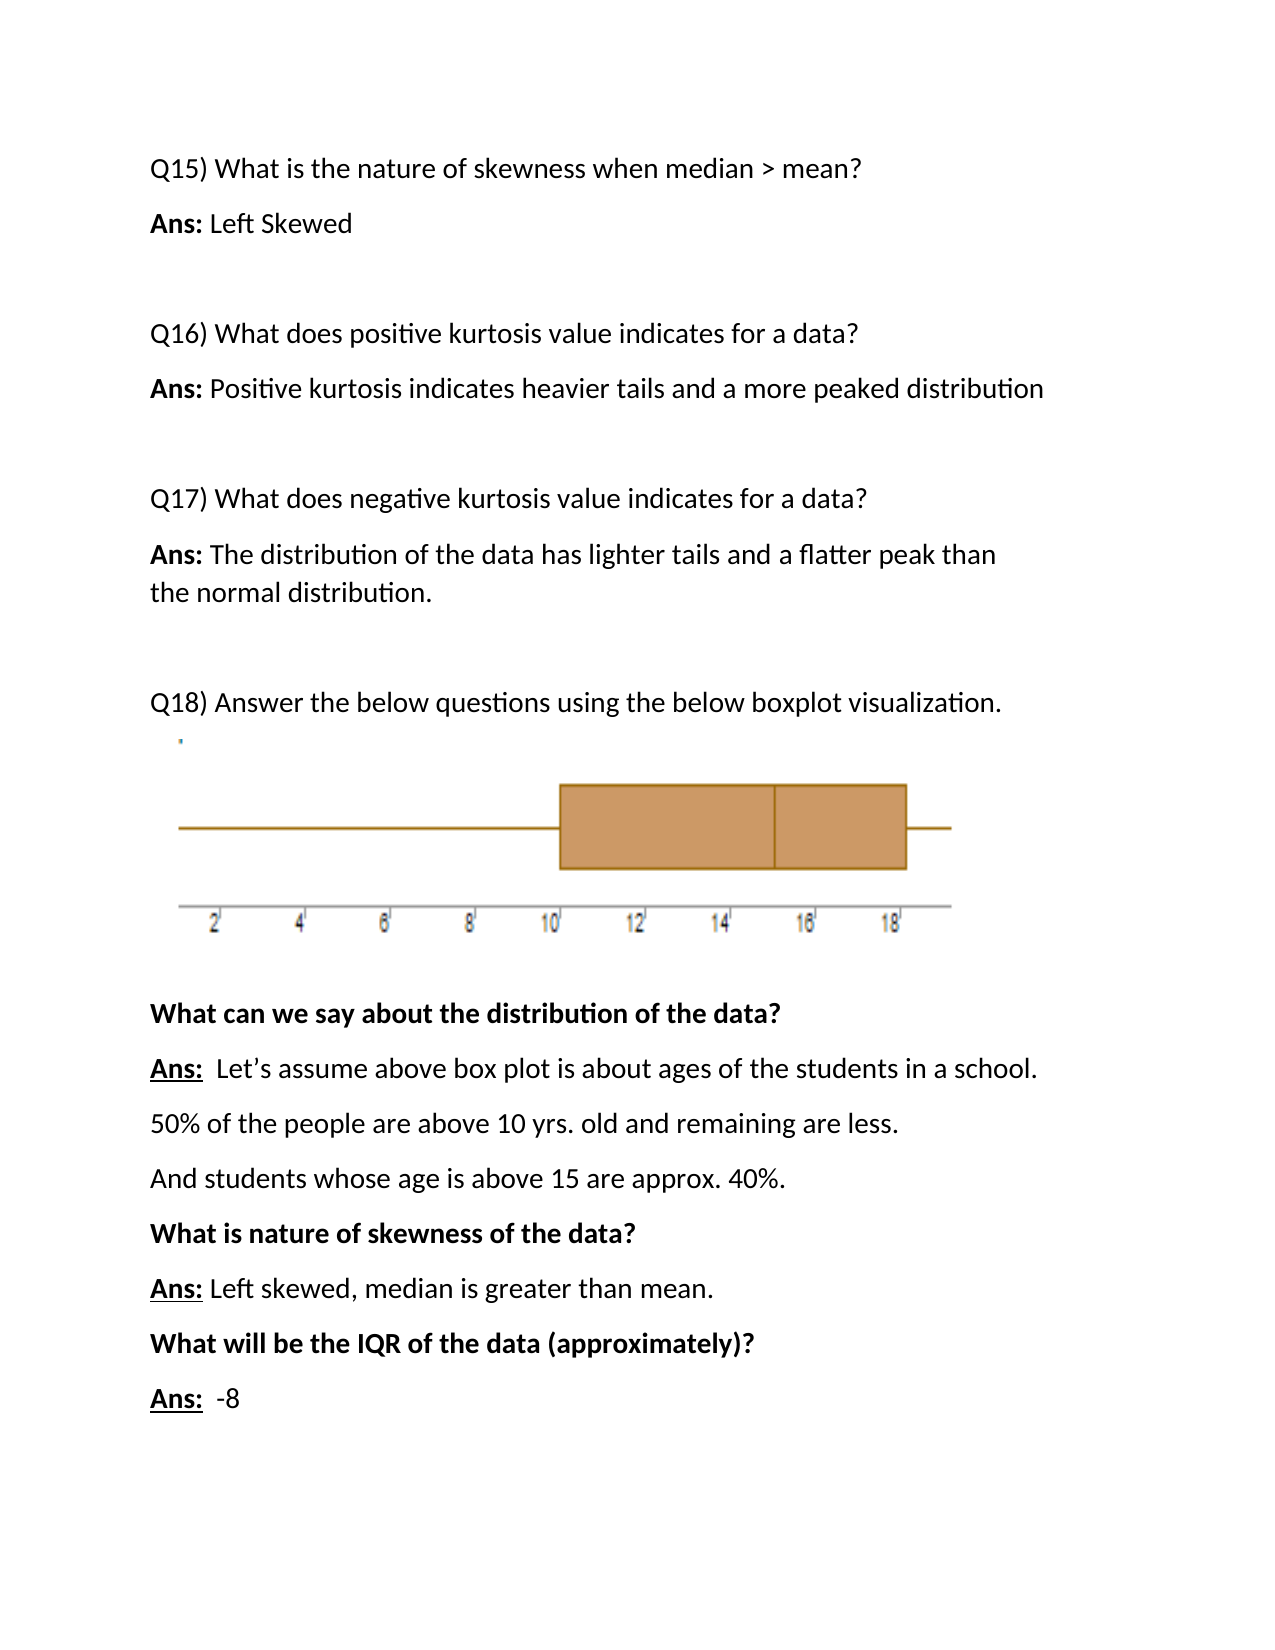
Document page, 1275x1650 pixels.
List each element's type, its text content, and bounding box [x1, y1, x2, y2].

text What is nature of skewness of the data? [150, 1215, 1125, 1251]
text What will be the IQR of the data (approximately)? [150, 1325, 1125, 1361]
text What can we say about the distribution of the data? [150, 995, 1125, 1030]
text Ans: -8 [150, 1380, 1125, 1416]
text Q15) What is the nature of skewness when median > mean? [150, 150, 1125, 186]
text Q16) What does positive kurtosis value indicates for a data? [150, 315, 1125, 351]
text Ans: Left Skewed [150, 205, 1125, 241]
text Ans: Positive kurtosis indicates heavier tails and a more peaked distribution [150, 370, 1125, 406]
text And students whose age is above 15 are approx. 40%. [150, 1160, 1125, 1196]
text Q17) What does negative kurtosis value indicates for a data? [150, 481, 1125, 516]
text Ans: The distribution of the data has lighter tails and a flatter peak than the normal distribution. [150, 536, 1125, 610]
picture [150, 739, 1068, 976]
text 50% of the people are above 10 yrs. old and remaining are less. [150, 1105, 1125, 1141]
text Q18) Answer the below questions using the below boxplot visualization. [150, 684, 1125, 720]
text Ans: Left skewed, median is greater than mean. [150, 1270, 1125, 1306]
text Ans: Let’s assume above box plot is about ages of the students in a school. [150, 1050, 1125, 1085]
